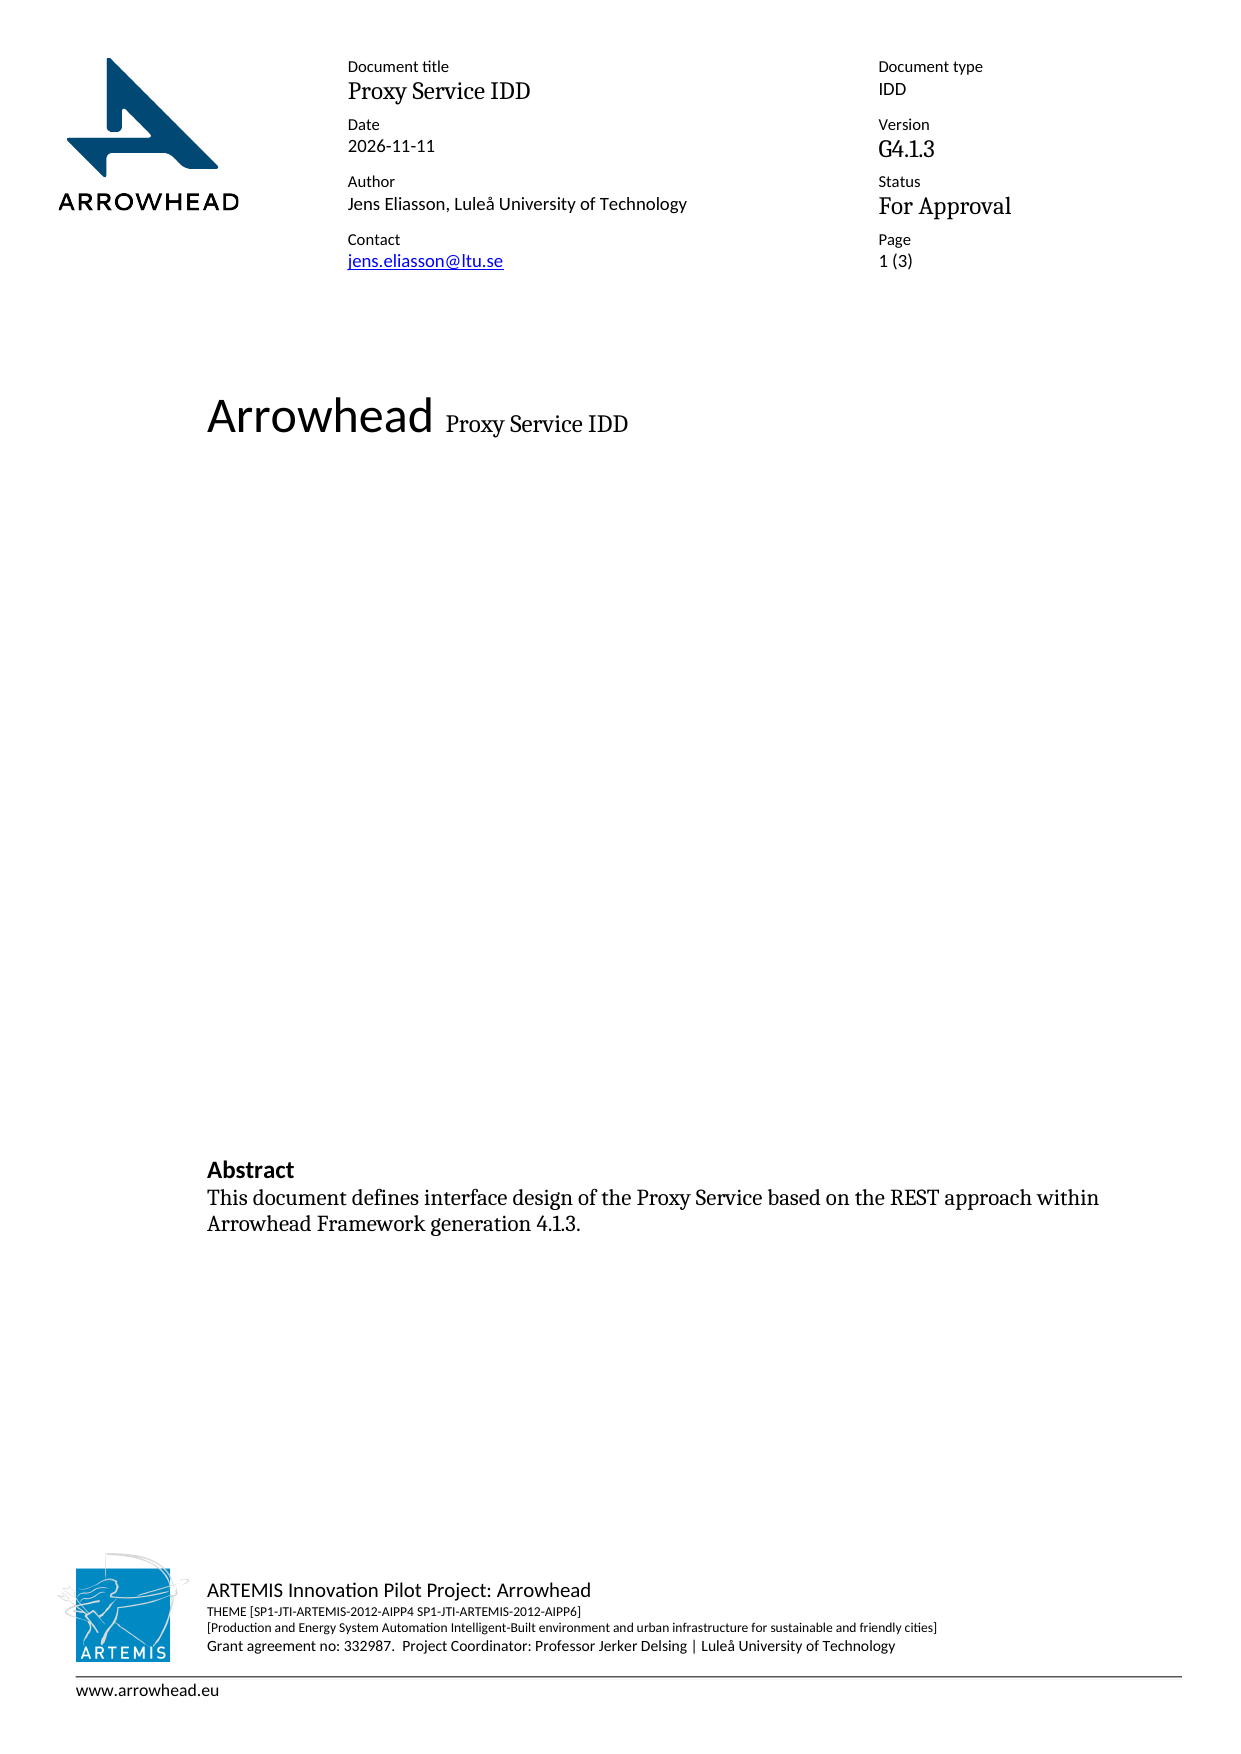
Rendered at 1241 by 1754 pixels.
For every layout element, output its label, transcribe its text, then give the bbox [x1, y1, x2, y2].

picture [96, 1647, 101, 1658]
picture [109, 1647, 116, 1658]
picture [57, 1553, 190, 1662]
picture [102, 1632, 107, 1643]
text Arrowhead [207, 384, 1122, 445]
picture [58, 58, 239, 217]
